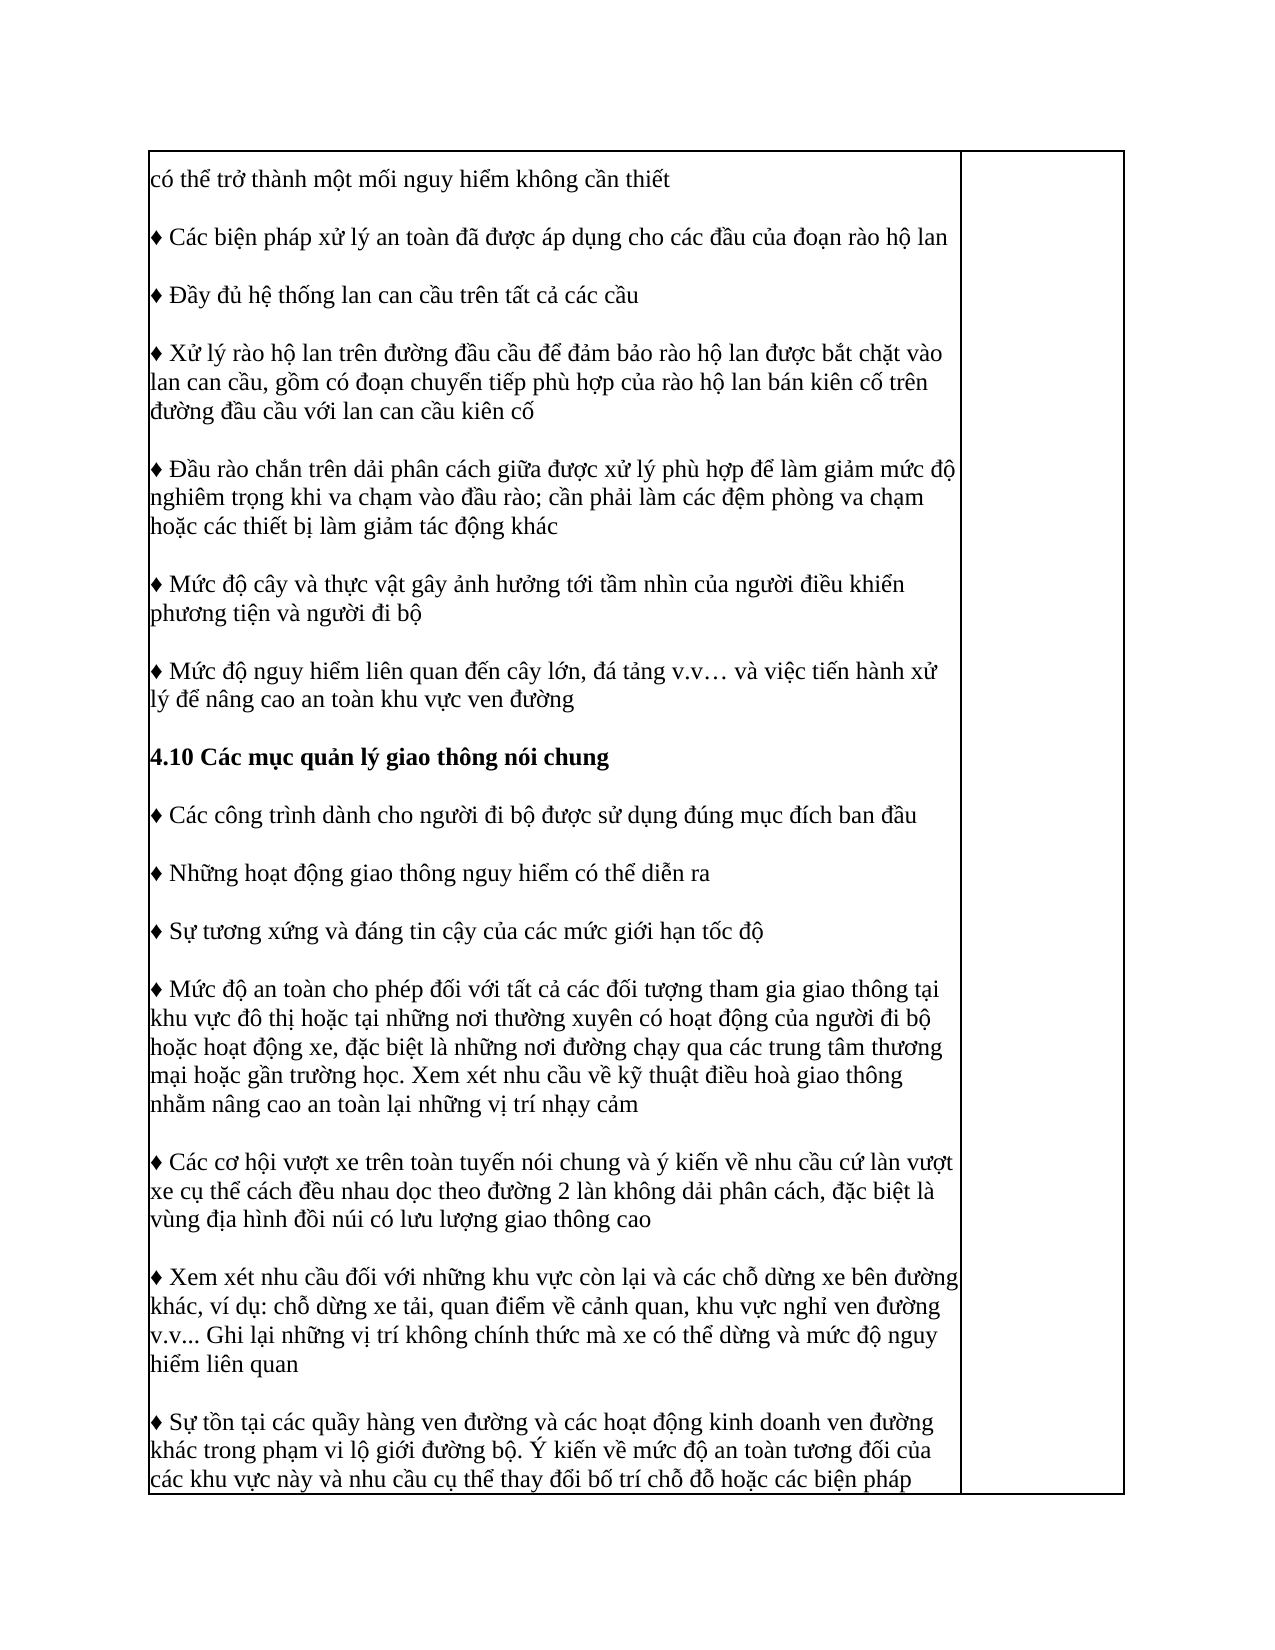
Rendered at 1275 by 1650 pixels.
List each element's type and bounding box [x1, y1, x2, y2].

table_cell [150, 152, 960, 1493]
table_cell [962, 152, 1123, 1493]
